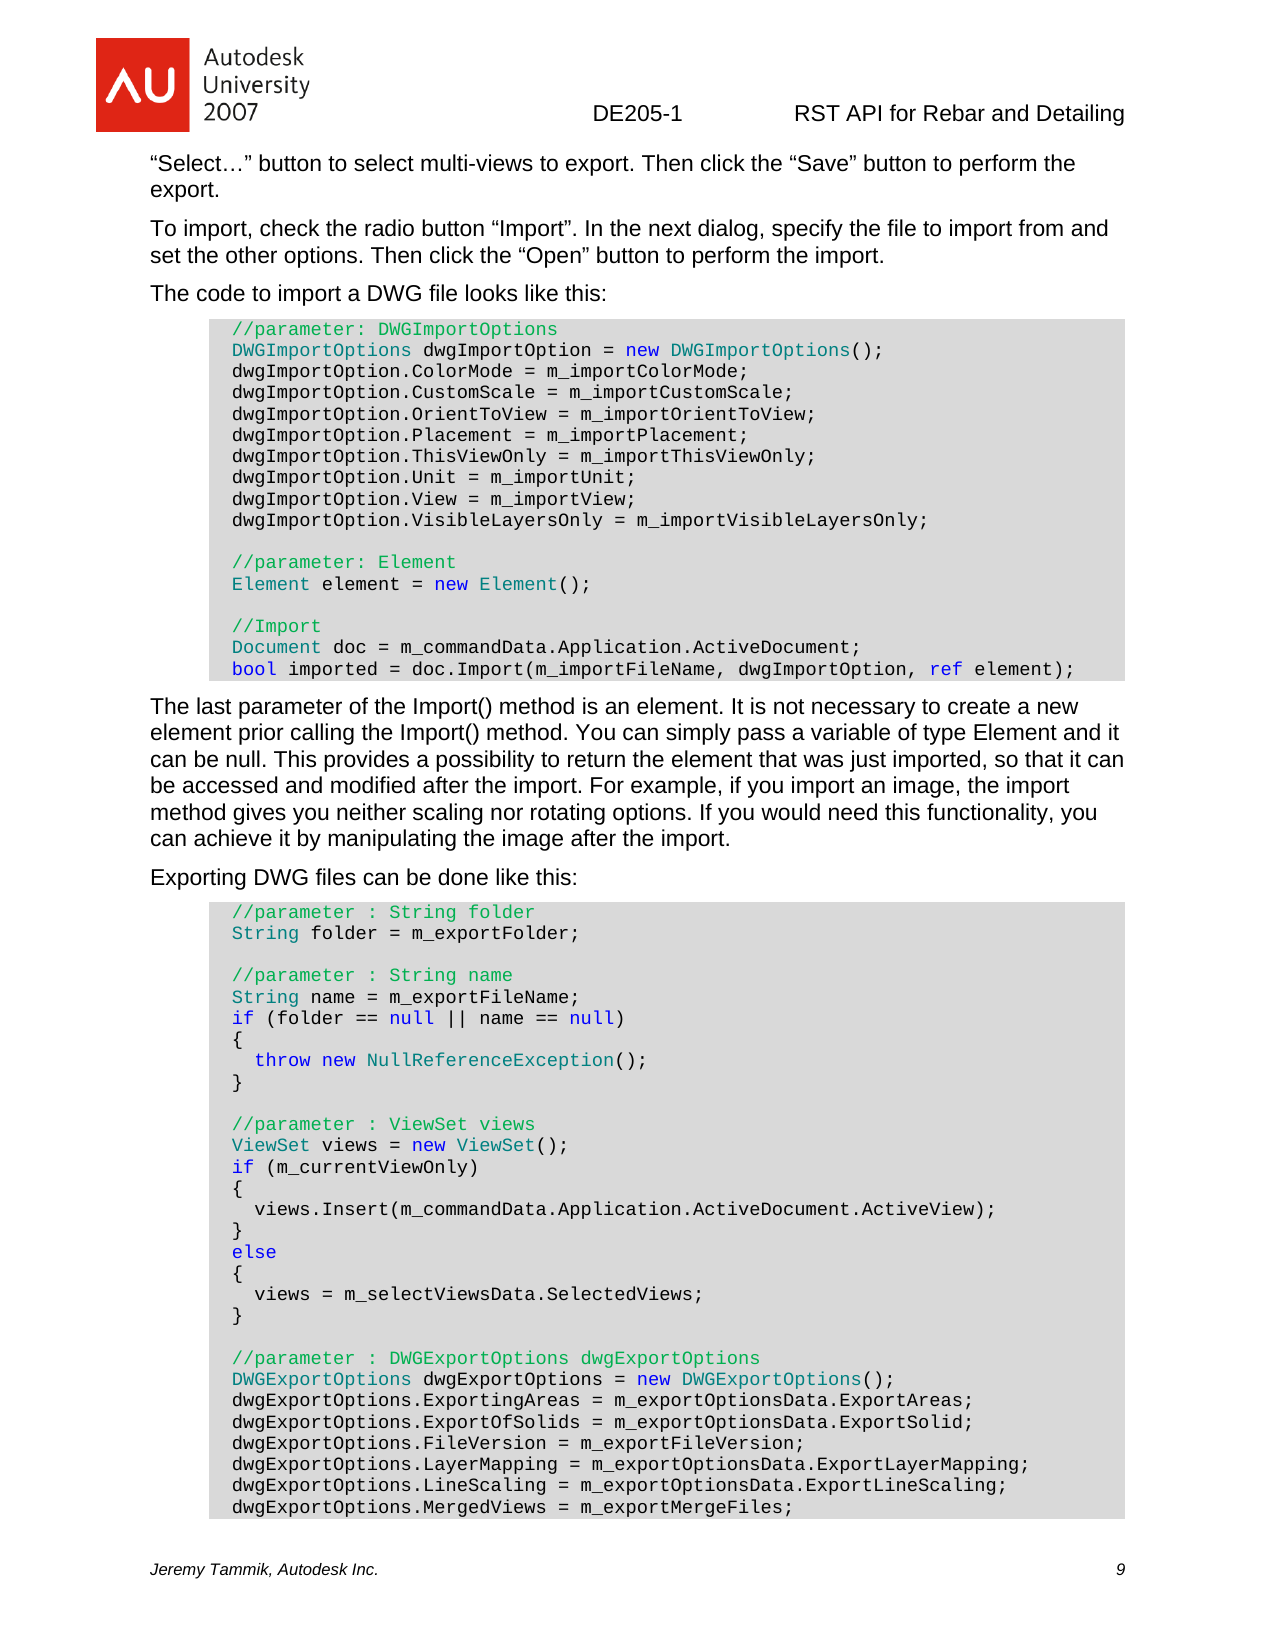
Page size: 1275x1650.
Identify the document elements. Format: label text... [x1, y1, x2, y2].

text throw new NullReferenceException(); [209, 1051, 1125, 1072]
text views = m_selectViewsData.SelectedViews; [209, 1285, 1125, 1306]
text } [209, 1072, 1125, 1094]
text dwgImportOption.OrientToView = m_importOrientToView; [209, 404, 1125, 426]
text dwgExportOptions.ExportOfSolids = m_exportOptionsData.ExportSolid; [209, 1412, 1125, 1434]
picture [96, 38, 310, 132]
text dwgExportOptions.MergedViews = m_exportMergeFiles; [209, 1497, 1125, 1519]
text if (m_currentViewOnly) [209, 1157, 1125, 1179]
text DWGImportOptions dwgImportOption = new DWGImportOptions(); [209, 341, 1125, 362]
text { [209, 1179, 1125, 1200]
text dwgExportOptions.LayerMapping = m_exportOptionsData.ExportLayerMapping; [209, 1455, 1125, 1476]
text views.Insert(m_commandData.Application.ActiveDocument.ActiveView); [209, 1200, 1125, 1221]
text //parameter : String folder [209, 902, 1125, 924]
text //Import [209, 617, 1125, 638]
text dwgImportOption.View = m_importView; [209, 489, 1125, 511]
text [150, 150, 1125, 203]
text { [209, 1030, 1125, 1051]
text if (folder == null || name == null) [209, 1009, 1125, 1030]
text dwgImportOption.CustomScale = m_importCustomScale; [209, 383, 1125, 404]
text //parameter : ViewSet views [209, 1115, 1125, 1136]
text dwgImportOption.Placement = m_importPlacement; [209, 426, 1125, 447]
text Element element = new Element(); [209, 574, 1125, 596]
text dwgImportOption.Unit = m_importUnit; [209, 468, 1125, 489]
text String folder = m_exportFolder; [209, 924, 1125, 945]
text The code to import a DWG file looks like this: [150, 280, 1125, 307]
text Document doc = m_commandData.Application.ActiveDocument; [209, 638, 1125, 659]
text else [209, 1242, 1125, 1264]
text DWGExportOptions dwgExportOptions = new DWGExportOptions(); [209, 1370, 1125, 1391]
text } [209, 1306, 1125, 1327]
text } [209, 1221, 1125, 1242]
text dwgImportOption.VisibleLayersOnly = m_importVisibleLayersOnly; [209, 511, 1125, 532]
text //parameter : String name [209, 966, 1125, 987]
text dwgImportOption.ColorMode = m_importColorMode; [209, 362, 1125, 383]
text Exporting DWG files can be done like this: [150, 864, 1125, 890]
text //parameter: Element [209, 553, 1125, 574]
text ViewSet views = new ViewSet(); [209, 1136, 1125, 1157]
text dwgExportOptions.FileVersion = m_exportFileVersion; [209, 1434, 1125, 1455]
text //parameter: DWGImportOptions [209, 319, 1125, 341]
text dwgExportOptions.LineScaling = m_exportOptionsData.ExportLineScaling; [209, 1476, 1125, 1497]
text dwgImportOption.ThisViewOnly = m_importThisViewOnly; [209, 447, 1125, 468]
text bool imported = doc.Import(m_importFileName, dwgImportOption, ref element); [209, 659, 1125, 681]
text { [209, 1264, 1125, 1285]
text To import, check the radio button “Import”. In the next dialog, specify the file to import from and set the other options. Then click the “Open” button to perform the import. [150, 215, 1125, 268]
text The last parameter of the Import() method is an element. It is not necessary to create a new element prior calling the Import() method. You can simply pass a variable of type Element and it can be null. This provides a possibility to return the element that was just imported, so that it can be accessed and modified after the import. For example, if you import an image, the import method gives you neither scaling nor rotating options. If you would need this functionality, you can achieve it by manipulating the image after the import. [150, 693, 1125, 851]
text //parameter : DWGExportOptions dwgExportOptions [209, 1349, 1125, 1370]
text String name = m_exportFileName; [209, 987, 1125, 1009]
text dwgExportOptions.ExportingAreas = m_exportOptionsData.ExportAreas; [209, 1391, 1125, 1412]
